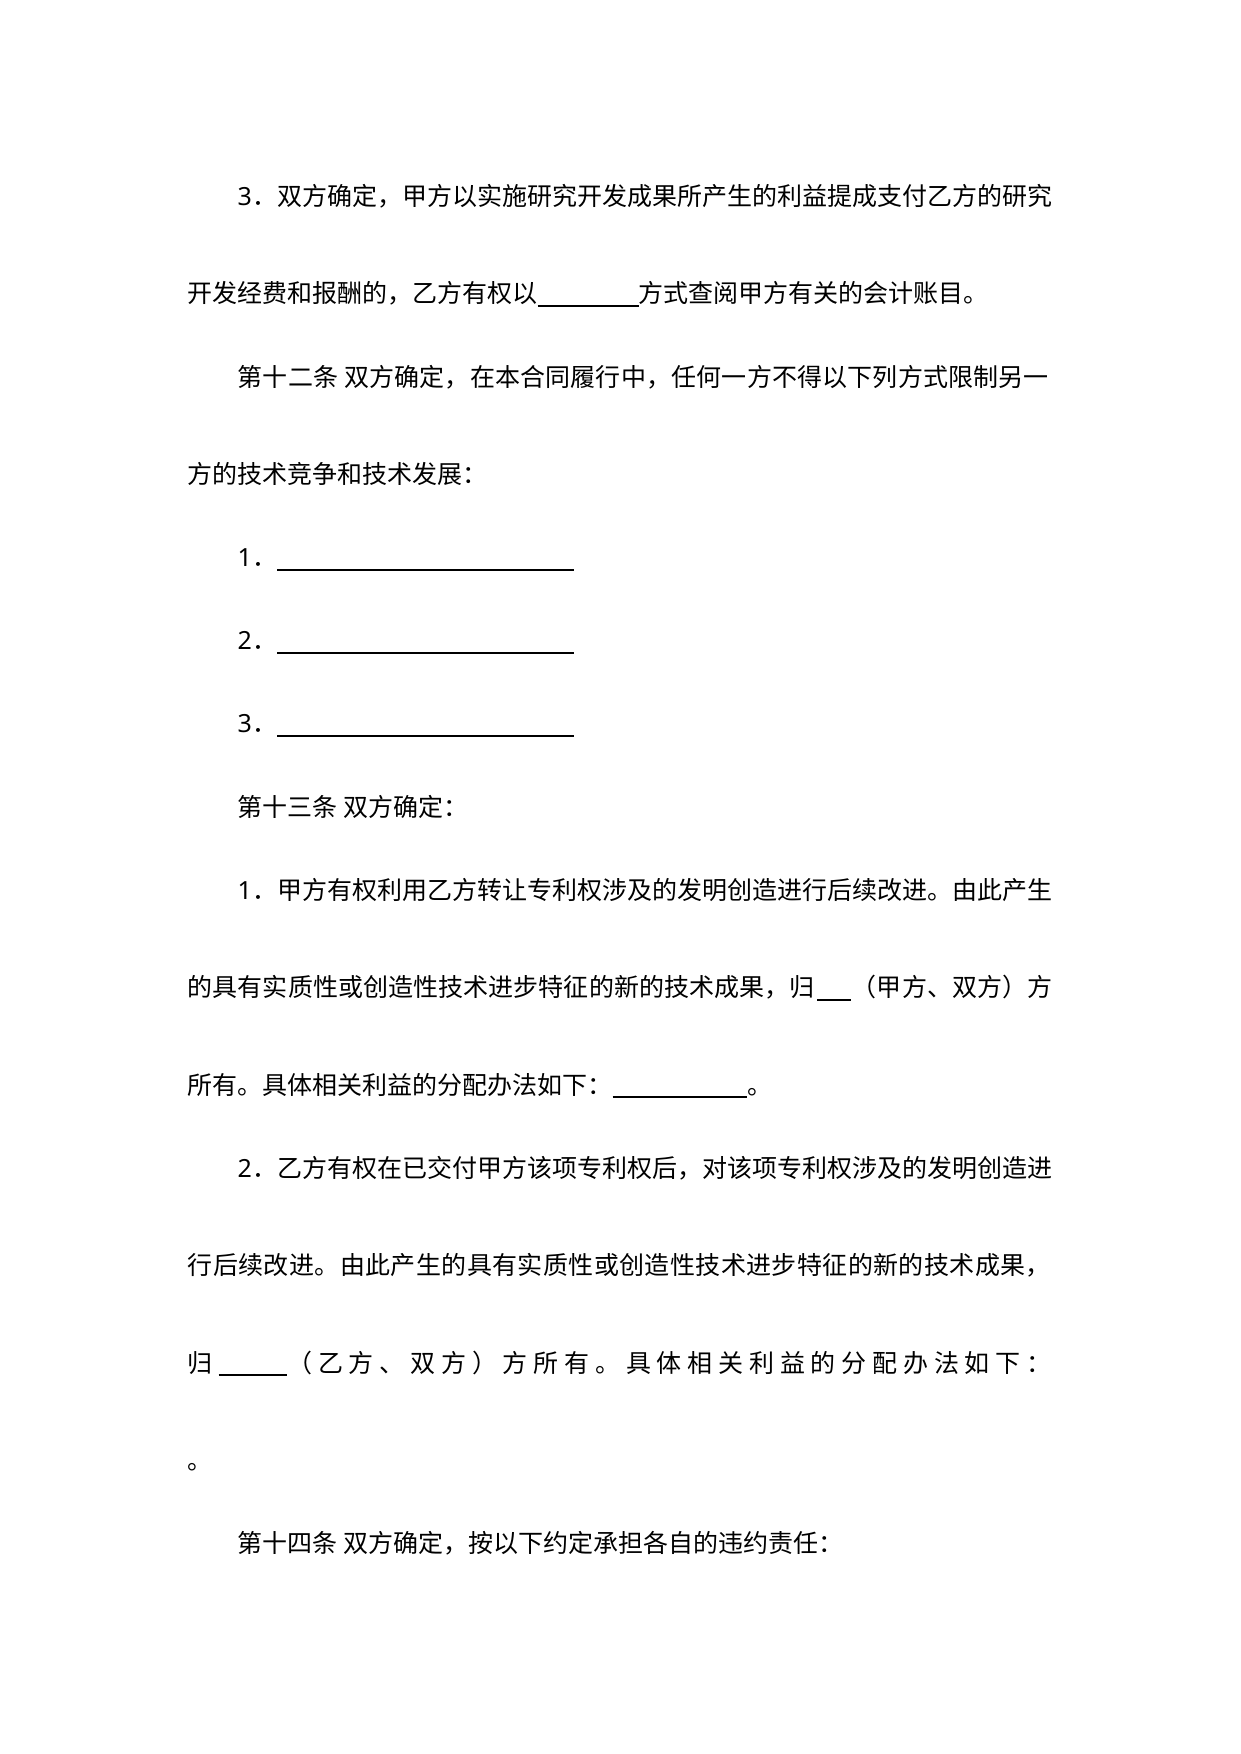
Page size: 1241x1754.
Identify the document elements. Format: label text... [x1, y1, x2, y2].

text 第十四条 双方确定，按以下约定承担各自的违约责任： [187, 1509, 1053, 1574]
text 2． [187, 606, 1053, 671]
text 3．双方确定，甲方以实施研究开发成果所产生的利益提成支付乙方的研究开发经费和报酬的，乙方有权以 方式查阅甲方有关的会计账目。 [187, 162, 1053, 324]
text 2．乙方有权在已交付甲方该项专利权后，对该项专利权涉及的发明创造进行后续改进。由此产生的具有实质性或创造性技术进步特征的新的技术成果，归 （乙方、双方）方所有。具体相关利益的分配办法如下： 。 [187, 1134, 1053, 1491]
text 1．甲方有权利用乙方转让专利权涉及的发明创造进行后续改进。由此产生的具有实质性或创造性技术进步特征的新的技术成果，归 （甲方、双方）方所有。具体相关利益的分配办法如下： 。 [187, 856, 1053, 1116]
text 1． [187, 523, 1053, 588]
text 3． [187, 689, 1053, 754]
text 第十二条 双方确定，在本合同履行中，任何一方不得以下列方式限制另一方的技术竞争和技术发展： [187, 343, 1053, 505]
text 第十三条 双方确定： [187, 773, 1053, 838]
